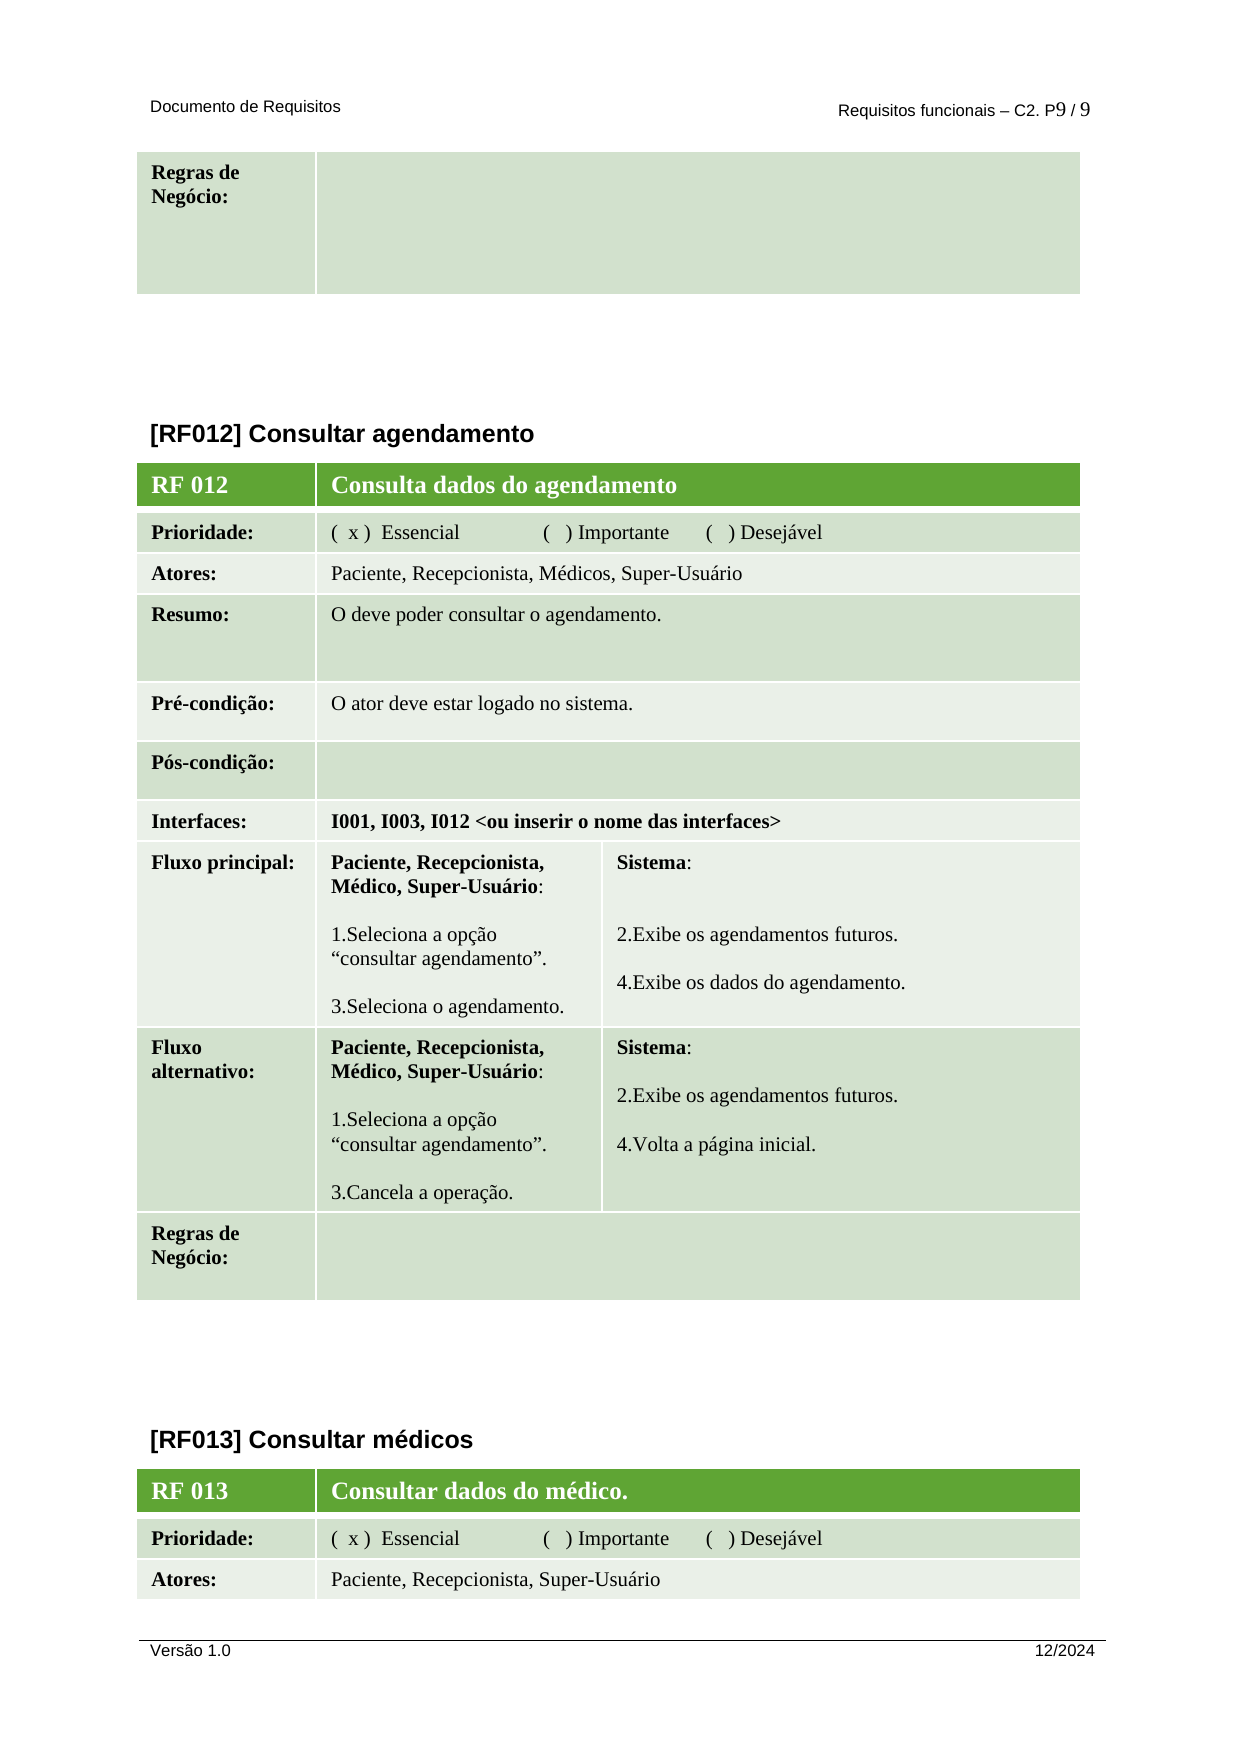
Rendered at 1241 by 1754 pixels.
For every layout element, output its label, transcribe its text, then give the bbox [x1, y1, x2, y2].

text [RF012] Consultar agendamento [150, 419, 1090, 448]
table_cell [317, 1213, 1080, 1300]
table_cell Regras de Negócio: [137, 1213, 315, 1300]
table_cell Pós-condição: [137, 742, 315, 799]
table_cell [317, 742, 1080, 799]
table_cell Atores: [137, 1560, 315, 1599]
table_cell O deve poder consultar o agendamento. [317, 595, 1080, 681]
table_cell Prioridade: [137, 513, 315, 552]
table_cell ( x ) Essencial ( ) Importante ( ) Desejável [317, 1519, 1080, 1558]
table_cell Regras de Negócio: [137, 152, 315, 294]
table_header Consulta dados do agendamento [317, 463, 1080, 506]
table_cell Pré-condição: [137, 683, 315, 740]
table_cell Resumo: [137, 595, 315, 681]
table_header RF 012 [137, 463, 315, 506]
table_header Consultar dados do médico. [317, 1469, 1080, 1512]
table_cell I001, I003, I012 <ou inserir o nome das interfaces> [317, 801, 1080, 840]
table_cell Paciente, Recepcionista, Médico, Super-Usuário: 1.Seleciona a opção “consultar agendamento”. 3.Seleciona o agendamento. [317, 842, 601, 1026]
table_cell Atores: [137, 554, 315, 593]
table_cell Interfaces: [137, 801, 315, 840]
table_cell Prioridade: [137, 1519, 315, 1558]
table_cell Paciente, Recepcionista, Médicos, Super-Usuário [317, 554, 1080, 593]
table_cell ( x ) Essencial ( ) Importante ( ) Desejável [317, 513, 1080, 552]
text [RF013] Consultar médicos [150, 1425, 1090, 1454]
table_cell Fluxo principal: [137, 842, 315, 1026]
table_cell Sistema: 2.Exibe os agendamentos futuros. 4.Volta a página inicial. [603, 1028, 1080, 1211]
table_cell O ator deve estar logado no sistema. [317, 683, 1080, 740]
table_cell Sistema: 2.Exibe os agendamentos futuros. 4.Exibe os dados do agendamento. [603, 842, 1080, 1026]
table_cell [317, 152, 1080, 294]
table_cell Paciente, Recepcionista, Super-Usuário [317, 1560, 1080, 1599]
table_header RF 013 [137, 1469, 315, 1512]
table_cell Fluxo alternativo: [137, 1028, 315, 1211]
table_cell Paciente, Recepcionista, Médico, Super-Usuário: 1.Seleciona a opção “consultar agendamento”. 3.Cancela a operação. [317, 1028, 601, 1211]
